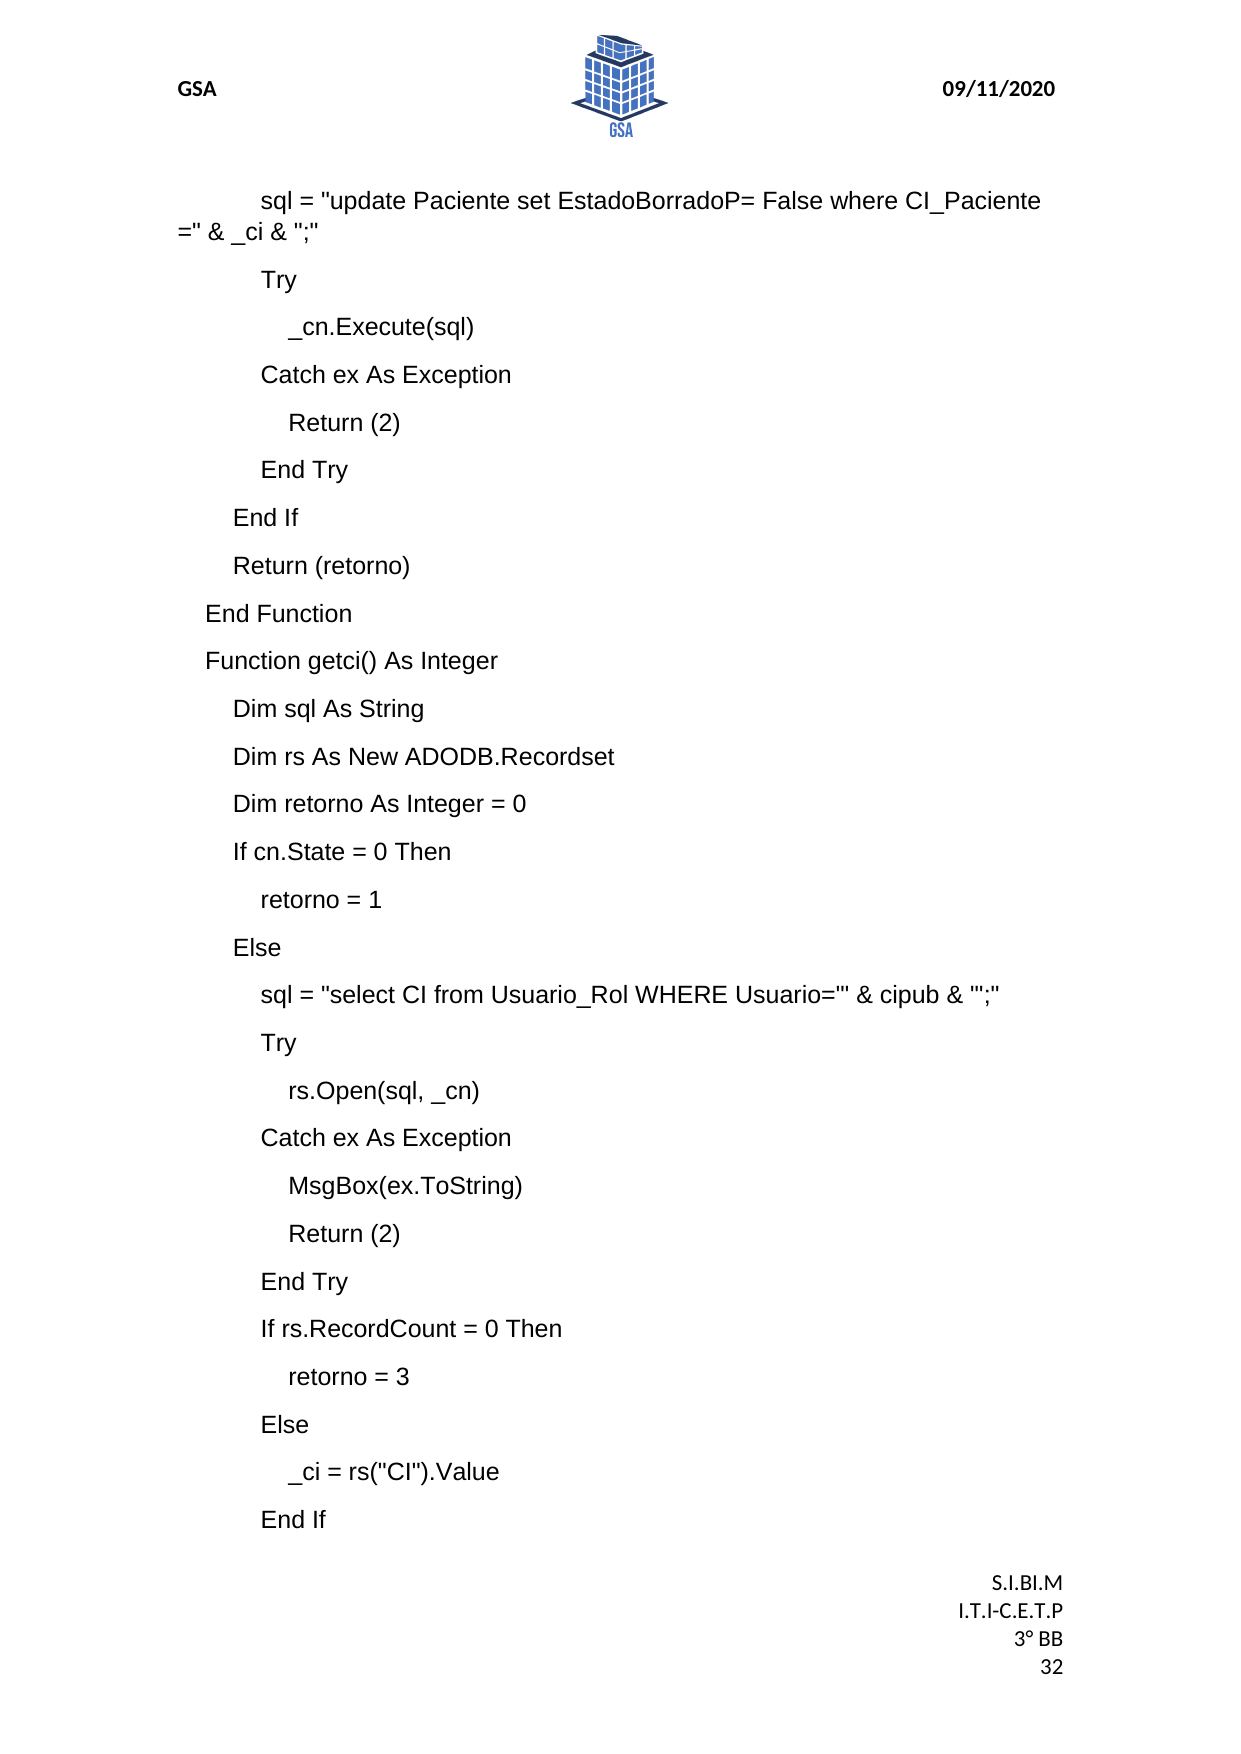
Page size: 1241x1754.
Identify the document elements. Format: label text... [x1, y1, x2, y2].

text Catch ex As Exception [177, 1123, 1063, 1152]
text Else [177, 1409, 1063, 1438]
text _cn.Execute(sql) [177, 312, 1063, 341]
text sql = "update Paciente set EstadoBorradoP= False where CI_Paciente =" & _ci & ";" [177, 186, 1063, 246]
text Catch ex As Exception [177, 360, 1063, 389]
text If rs.RecordCount = 0 Then [177, 1314, 1063, 1343]
text Dim rs As New ADODB.Recordset [177, 742, 1063, 770]
text End Try [177, 1266, 1063, 1295]
text Dim sql As String [177, 694, 1063, 723]
text rs.Open(sql, _cn) [177, 1076, 1063, 1104]
text Try [177, 1028, 1063, 1057]
picture [568, 34, 672, 138]
text End Function [177, 598, 1063, 627]
text Dim retorno As Integer = 0 [177, 789, 1063, 818]
text Else [177, 932, 1063, 961]
text sql = "select CI from Usuario_Rol WHERE Usuario='" & cipub & "';" [177, 980, 1063, 1009]
text Try [177, 264, 1063, 293]
text Return (2) [177, 408, 1063, 436]
text End Try [177, 455, 1063, 484]
text _ci = rs("CI").Value [177, 1457, 1063, 1486]
text Return (2) [177, 1219, 1063, 1247]
text MsgBox(ex.ToString) [177, 1171, 1063, 1200]
text Return (retorno) [177, 551, 1063, 579]
text End If [177, 1505, 1063, 1534]
text End If [177, 503, 1063, 532]
text If cn.State = 0 Then [177, 837, 1063, 866]
text Function getci() As Integer [177, 646, 1063, 675]
text retorno = 1 [177, 885, 1063, 913]
text retorno = 3 [177, 1362, 1063, 1391]
